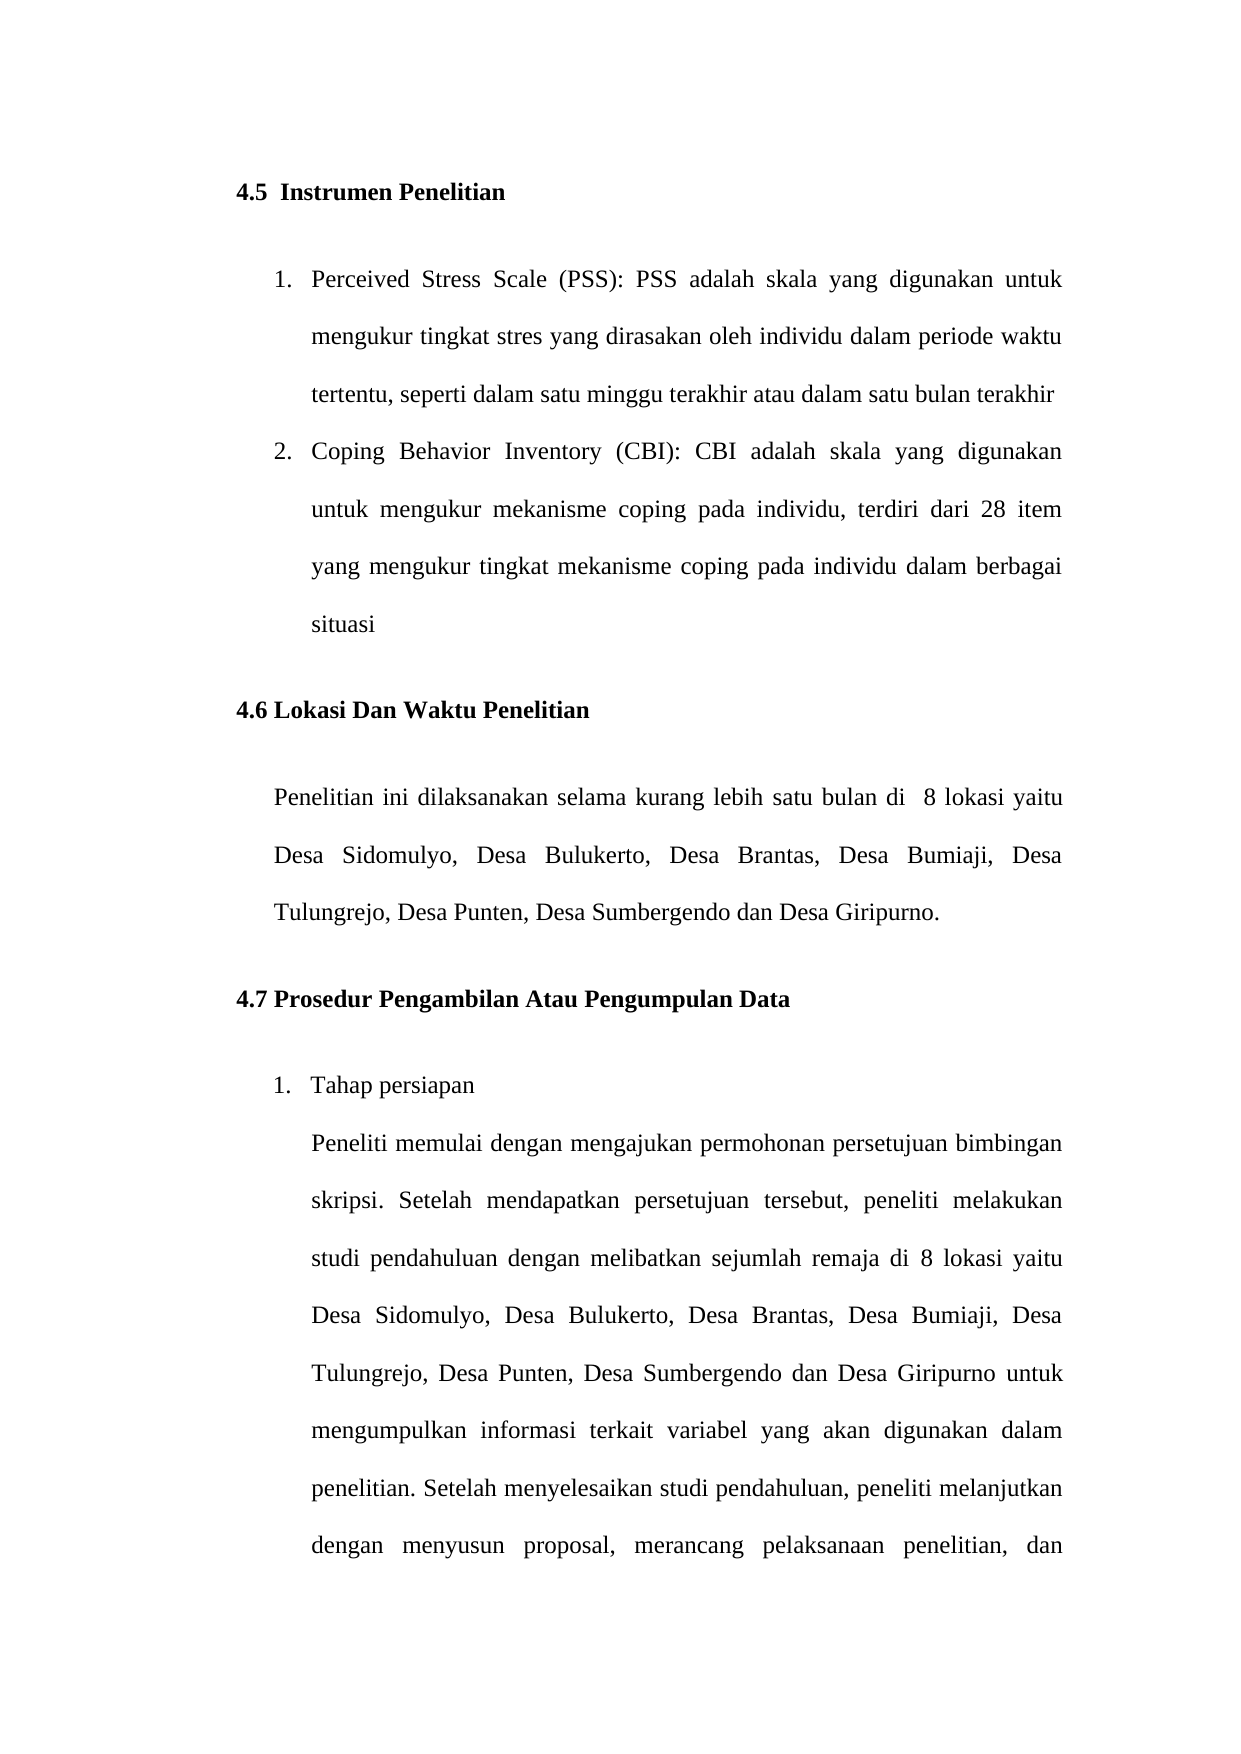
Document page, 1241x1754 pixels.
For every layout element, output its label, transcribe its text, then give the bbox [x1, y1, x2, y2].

subtitle 4.7 Prosedur Pengambilan Atau Pengumpulan Data [236, 984, 1063, 1013]
subtitle Lokasi Dan Waktu Penelitian [236, 696, 1063, 724]
list Coping Behavior Inventory (CBI): CBI adalah skala yang digunakan untuk mengukur mekanisme coping pada individu, terdiri dari 28 item yang mengukur tingkat mekanisme coping pada individu dalam berbagai situasi [274, 436, 1063, 638]
list Penelitian ini dilaksanakan selama kurang lebih satu bulan di 8 lokasi yaitu Desa Sidomulyo, Desa Bulukerto, Desa Brantas, Desa Bumiaji, Desa Tulungrejo, Desa Punten, Desa Sumbergendo dan Desa Giripurno. [274, 782, 1063, 926]
list Tahap persiapan [273, 1071, 1063, 1099]
list Perceived Stress Scale (PSS): PSS adalah skala yang digunakan untuk mengukur tingkat stres yang dirasakan oleh individu dalam periode waktu tertentu, seperti dalam satu minggu terakhir atau dalam satu bulan terakhir [274, 264, 1063, 408]
subtitle Instrumen Penelitian [236, 177, 1063, 206]
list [311, 1128, 1063, 1559]
